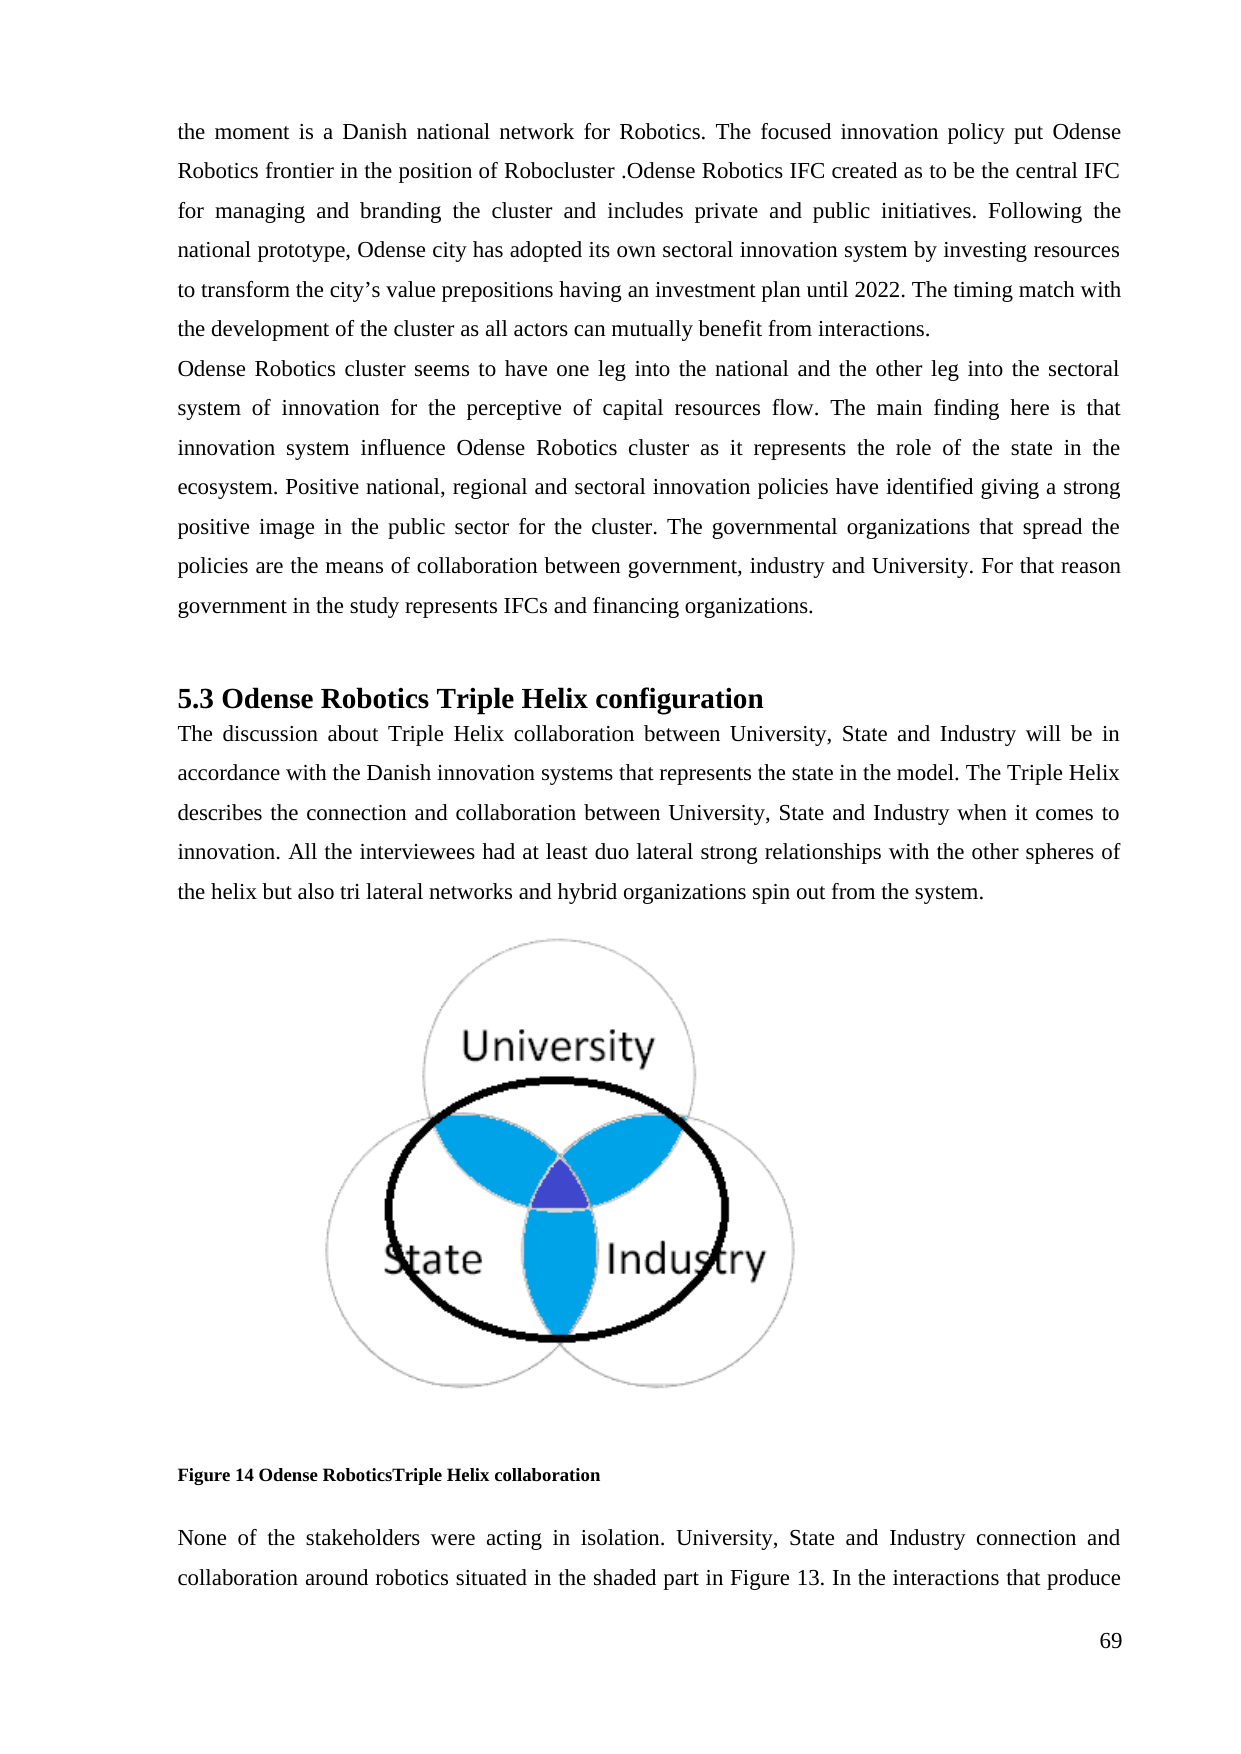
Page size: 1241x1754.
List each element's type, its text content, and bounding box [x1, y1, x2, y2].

text The discussion about Triple Helix collaboration between University, State and Industry will be in accordance with the Danish innovation systems that represents the state in the model. The Triple Helix describes the connection and collaboration between University, State and Industry when it comes to innovation. All the interviewees had at least duo lateral strong relationships with the other spheres of the helix but also tri lateral networks and hybrid organizations spin out from the system. [177, 720, 1122, 904]
picture [177, 917, 967, 1451]
subtitle 5.3 Odense Robotics Triple Helix configuration [177, 681, 1122, 715]
text Odense Robotics cluster seems to have one leg into the national and the other leg into the sectoral system of innovation for the perceptive of capital resources flow. The main finding here is that innovation system influence Odense Robotics cluster as it represents the role of the state in the ecosystem. Positive national, regional and sectoral innovation policies have identified giving a strong positive image in the public sector for the cluster. The governmental organizations that spread the policies are the means of collaboration between government, industry and University. For that reason government in the study represents IFCs and financing organizations. [177, 355, 1122, 618]
